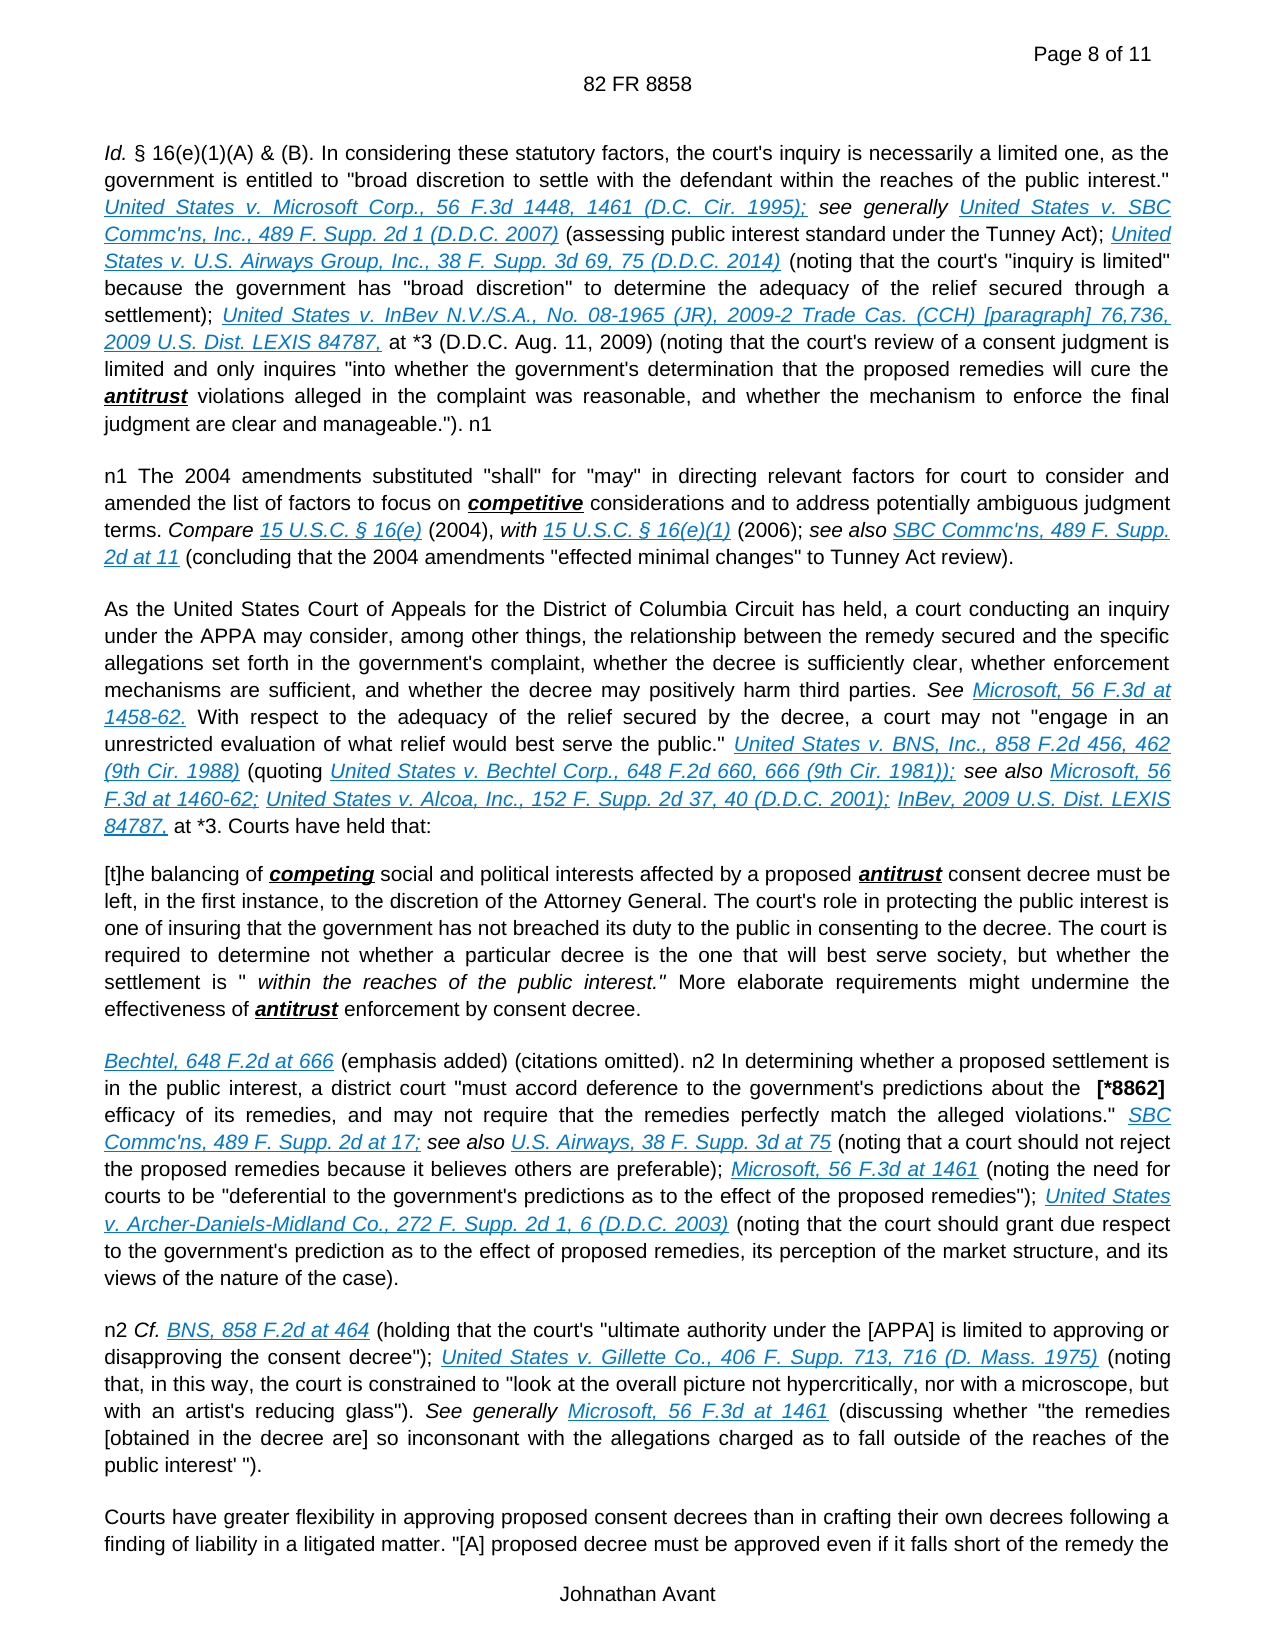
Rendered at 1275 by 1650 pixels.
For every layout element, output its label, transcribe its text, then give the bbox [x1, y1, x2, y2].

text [104, 1502, 1171, 1556]
text Id. § 16(e)(1)(A) & (B). In considering these statutory factors, the court's inquiry is necessarily a limited one, as the government is entitled to "broad discretion to settle with the defendant within the reaches of the public interest." United States v. Microsoft Corp., 56 F.3d 1448, 1461 (D.C. Cir. 1995); see generally United States v. SBC Commc'ns, Inc., 489 F. Supp. 2d 1 (D.D.C. 2007) (assessing public interest standard under the Tunney Act); United States v. U.S. Airways Group, Inc., 38 F. Supp. 3d 69, 75 (D.D.C. 2014) (noting that the court's "inquiry is limited" because the government has "broad discretion" to determine the adequacy of the relief secured through a settlement); United States v. InBev N.V./S.A., No. 08-1965 (JR), 2009-2 Trade Cas. (CCH) [paragraph] 76,736, 2009 U.S. Dist. LEXIS 84787, at *3 (D.D.C. Aug. 11, 2009) (noting that the court's review of a consent judgment is limited and only inquires "into whether the government's determination that the proposed remedies will cure the antitrust violations alleged in the complaint was reasonable, and whether the mechanism to enforce the final judgment are clear and manageable."). n1 [104, 137, 1171, 435]
text [t]he balancing of competing social and political interests affected by a proposed antitrust consent decree must be left, in the first instance, to the discretion of the Attorney General. The court's role in protecting the public interest is one of insuring that the government has not breached its duty to the public in consenting to the decree. The court is required to determine not whether a particular decree is the one that will best serve society, but whether the settlement is " within the reaches of the public interest." More elaborate requirements might undermine the effectiveness of antitrust enforcement by consent decree. [104, 858, 1171, 1021]
text Bechtel, 648 F.2d at 666 (emphasis added) (citations omitted). n2 In determining whether a proposed settlement is in the public interest, a district court "must accord deference to the government's predictions about the [*8862] efficacy of its remedies, and may not require that the remedies perfectly match the alleged violations." SBC Commc'ns, 489 F. Supp. 2d at 17; see also U.S. Airways, 38 F. Supp. 3d at 75 (noting that a court should not reject the proposed remedies because it believes others are preferable); Microsoft, 56 F.3d at 1461 (noting the need for courts to be "deferential to the government's predictions as to the effect of the proposed remedies"); United States v. Archer-Daniels-Midland Co., 272 F. Supp. 2d 1, 6 (D.D.C. 2003) (noting that the court should grant due respect to the government's prediction as to the effect of proposed remedies, its perception of the market structure, and its views of the nature of the case). [104, 1046, 1171, 1289]
text n2 Cf. BNS, 858 F.2d at 464 (holding that the court's "ultimate authority under the [APPA] is limited to approving or disapproving the consent decree"); United States v. Gillette Co., 406 F. Supp. 713, 716 (D. Mass. 1975) (noting that, in this way, the court is constrained to "look at the overall picture not hypercritically, nor with a microscope, but with an artist's reducing glass"). See generally Microsoft, 56 F.3d at 1461 (discussing whether "the remedies [obtained in the decree are] so inconsonant with the allegations charged as to fall outside of the reaches of the public interest' "). [104, 1314, 1171, 1477]
text As the United States Court of Appeals for the District of Columbia Circuit has held, a court conducting an inquiry under the APPA may consider, among other things, the relationship between the remedy secured and the specific allegations set forth in the government's complaint, whether the decree is sufficiently clear, whether enforcement mechanisms are sufficient, and whether the decree may positively harm third parties. See Microsoft, 56 F.3d at 1458-62. With respect to the adequacy of the relief secured by the decree, a court may not "engage in an unrestricted evaluation of what relief would best serve the public." United States v. BNS, Inc., 858 F.2d 456, 462 (9th Cir. 1988) (quoting United States v. Bechtel Corp., 648 F.2d 660, 666 (9th Cir. 1981)); see also Microsoft, 56 F.3d at 1460-62; United States v. Alcoa, Inc., 152 F. Supp. 2d 37, 40 (D.D.C. 2001); InBev, 2009 U.S. Dist. LEXIS 84787, at *3. Courts have held that: [104, 594, 1171, 837]
text n1 The 2004 amendments substituted "shall" for "may" in directing relevant factors for court to consider and amended the list of factors to focus on competitive considerations and to address potentially ambiguous judgment terms. Compare 15 U.S.C. § 16(e) (2004), with 15 U.S.C. § 16(e)(1) (2006); see also SBC Commc'ns, 489 F. Supp. 2d at 11 (concluding that the 2004 amendments "effected minimal changes" to Tunney Act review). [104, 460, 1171, 569]
